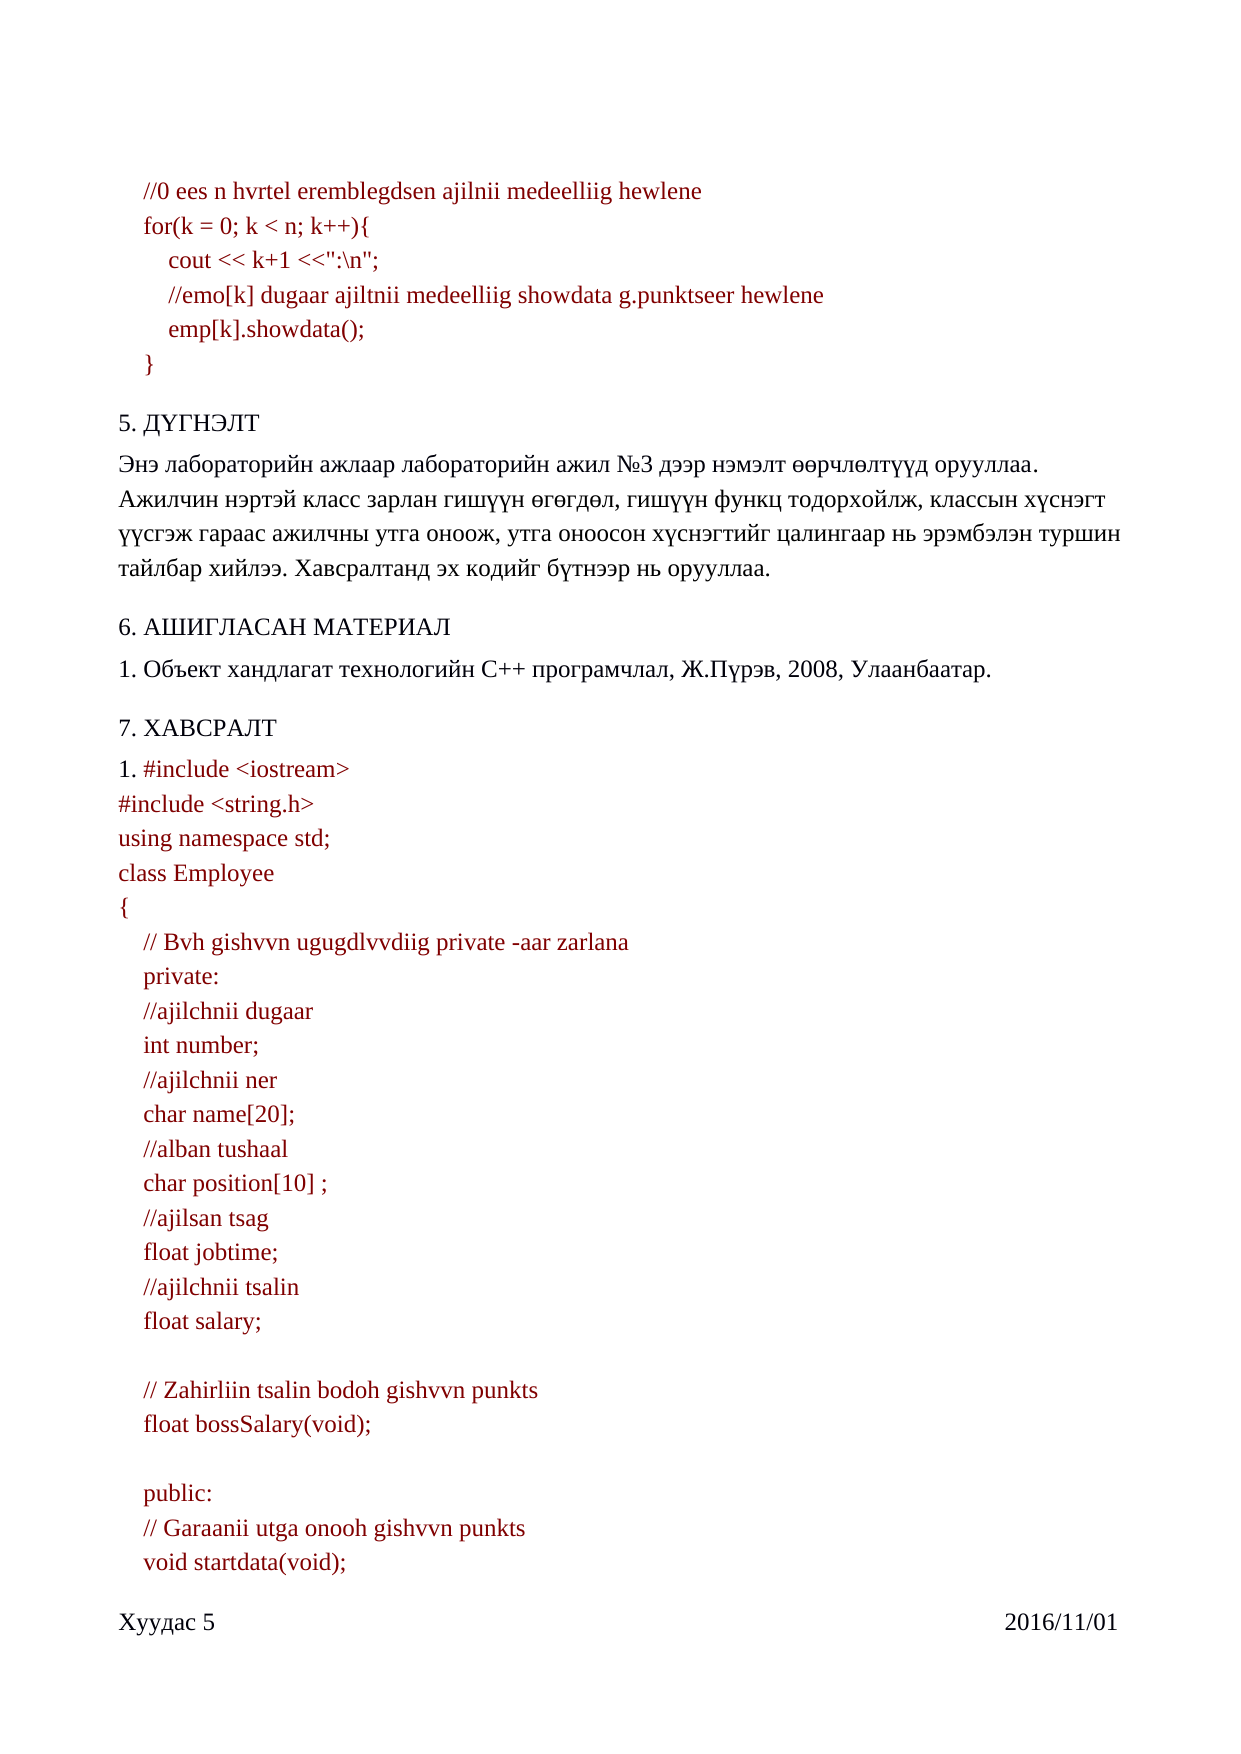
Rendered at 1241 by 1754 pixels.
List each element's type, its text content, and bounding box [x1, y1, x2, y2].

text char name[20]; [118, 1099, 1122, 1128]
text // Bvh gishvvn ugugdlvvdiig private -aar zarlana [118, 927, 1122, 956]
text Энэ лабораторийн ажлаар лабораторийн ажил №3 дээр нэмэлт өөрчлөлтүүд орууллаа. Aжилчин нэртэй класс зарлан гишүүн өгөгдөл, гишүүн функц тодорхойлж, классын хүснэгт үүсгэж гараас ажилчны утга оноож, утга оноосон хүснэгтийг цалингаар нь эрэмбэлэн туршин тайлбар хийлээ. Хавсралтанд эх кодийг бүтнээр нь орууллаа. [118, 449, 1122, 582]
text // Garaanii utga onooh gishvvn punkts [118, 1513, 1122, 1542]
text } [118, 349, 1122, 377]
text float bossSalary(void); [118, 1409, 1122, 1438]
subtitle 6. АШИГЛАСАН МАТЕРИАЛ [118, 612, 1122, 641]
text //alban tushaal [118, 1134, 1122, 1162]
text cout << k+1 <<":\n"; [118, 245, 1122, 274]
text float salary; [118, 1306, 1122, 1335]
text for(k = 0; k < n; k++){ [118, 211, 1122, 239]
text emp[k].showdata(); [118, 314, 1122, 343]
text char position[10] ; [118, 1168, 1122, 1197]
text 1. #include <iostream> [118, 754, 1122, 783]
text int number; [118, 1030, 1122, 1059]
text //ajilchnii dugaar [118, 996, 1122, 1024]
text //ajilchnii tsalin [118, 1272, 1122, 1300]
text 1. Объект хандлагат технологийн С++ програмчлал, Ж.Пүрэв, 2008, Улаанбаатар. [118, 654, 1122, 682]
text //ajilchnii ner [118, 1065, 1122, 1093]
text private: [118, 961, 1122, 990]
text class Employee [118, 858, 1122, 887]
text //emo[k] dugaar ajiltnii medeelliig showdata g.punktseer hewlene [118, 280, 1122, 308]
subtitle 7. ХАВСРАЛТ [118, 713, 1122, 742]
text //0 ees n hvrtel eremblegdsen ajilnii medeelliig hewlene [118, 176, 1122, 205]
text void startdata(void); [118, 1547, 1122, 1576]
text public: [118, 1478, 1122, 1507]
text // Zahirliin tsalin bodoh gishvvn punkts [118, 1375, 1122, 1404]
text #include <string.h> [118, 789, 1122, 818]
text { [118, 892, 1122, 921]
text //ajilsan tsag [118, 1203, 1122, 1231]
text using namespace std; [118, 823, 1122, 852]
subtitle 5. ДҮГНЭЛТ [118, 408, 1122, 437]
text float jobtime; [118, 1237, 1122, 1266]
